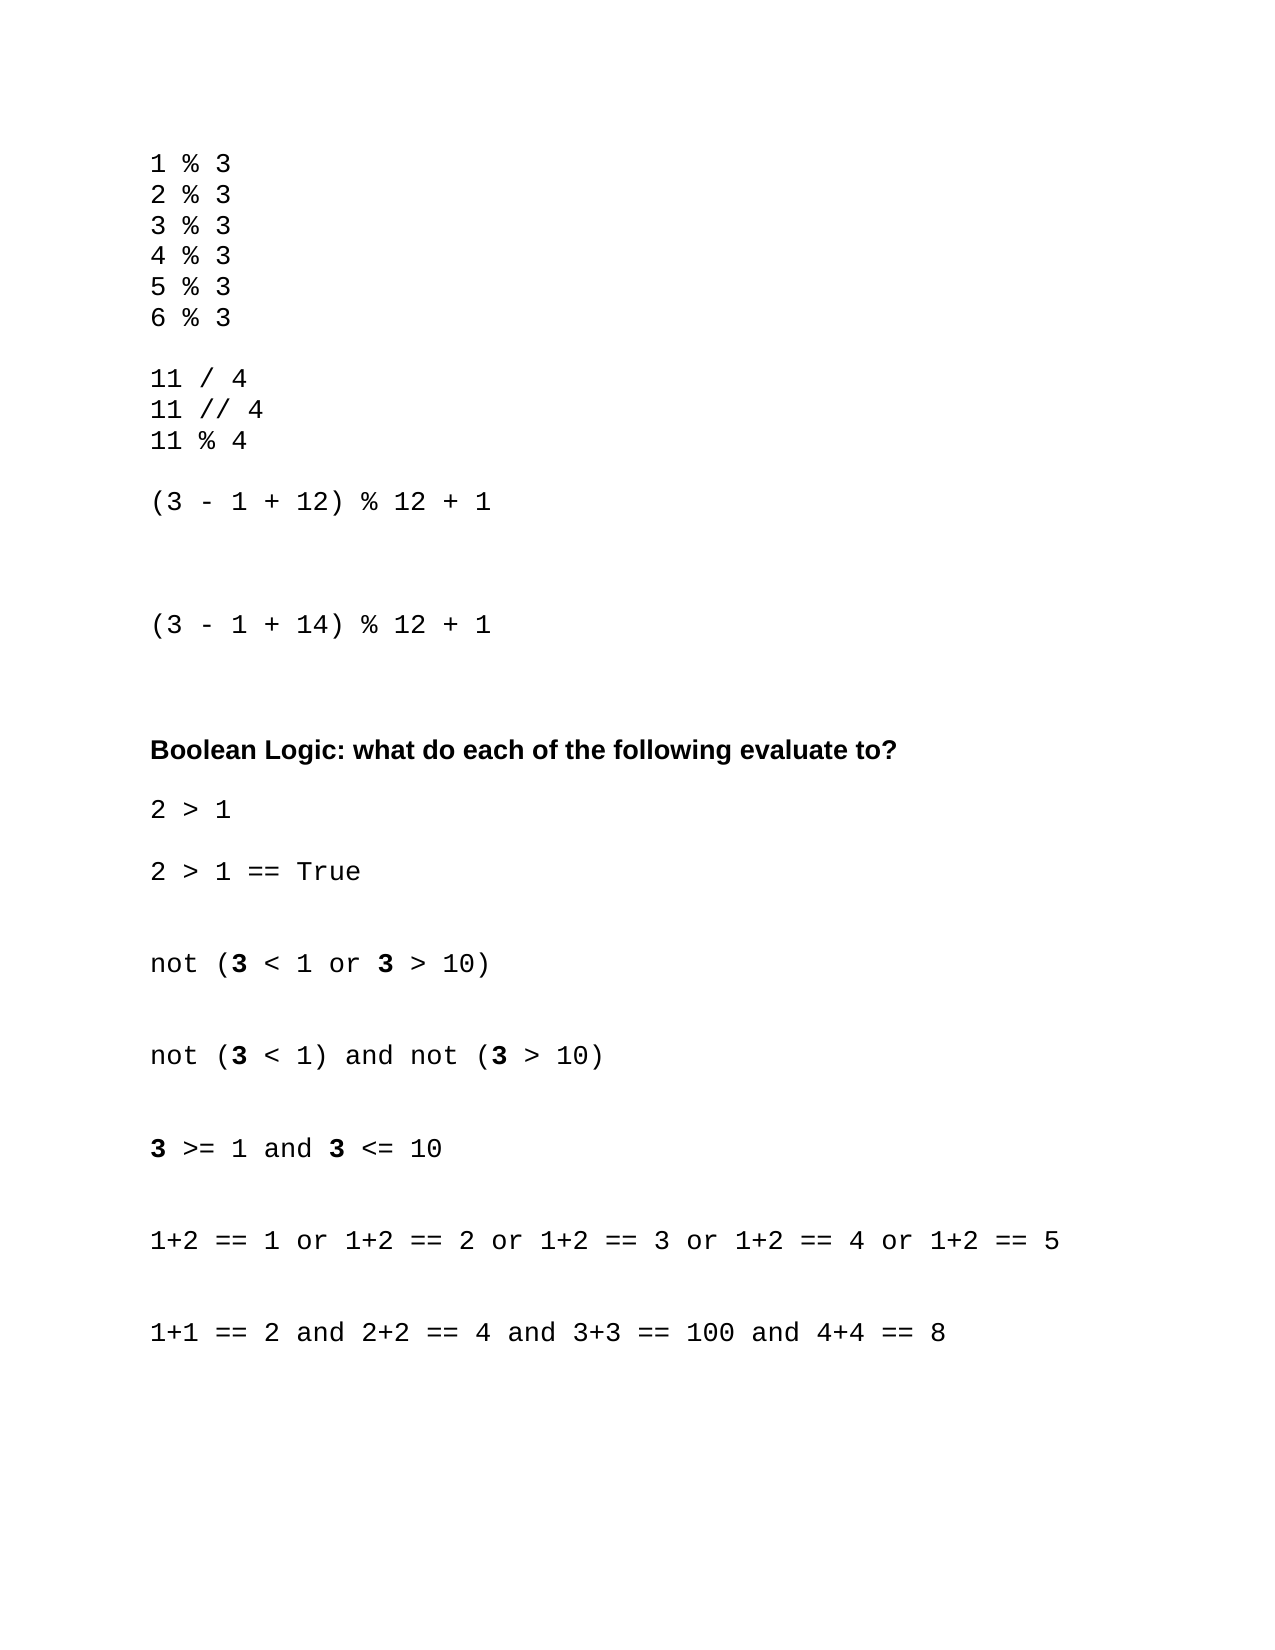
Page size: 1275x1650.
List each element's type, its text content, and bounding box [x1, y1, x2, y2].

text 2 > 1 [150, 796, 1125, 827]
text not (3 < 1) and not (3 > 10) [150, 1042, 1125, 1073]
text (3 - 1 + 14) % 12 + 1 [150, 611, 1125, 642]
text 1+1 == 2 and 2+2 == 4 and 3+3 == 100 and 4+4 == 8 [150, 1319, 1125, 1349]
text not (3 < 1 or 3 > 10) [150, 950, 1125, 981]
text 4 % 3 [150, 242, 1125, 273]
text (3 - 1 + 12) % 12 + 1 [150, 488, 1125, 519]
text 6 % 3 [150, 304, 1125, 334]
text 2 % 3 [150, 181, 1125, 211]
text 3 % 3 [150, 211, 1125, 242]
text 11 % 4 [150, 427, 1125, 457]
text 1+2 == 1 or 1+2 == 2 or 1+2 == 3 or 1+2 == 4 or 1+2 == 5 [150, 1227, 1125, 1257]
text 5 % 3 [150, 273, 1125, 304]
text 2 > 1 == True [150, 858, 1125, 888]
text 11 // 4 [150, 396, 1125, 427]
text 3 >= 1 and 3 <= 10 [150, 1134, 1125, 1165]
text Boolean Logic: what do each of the following evaluate to? [150, 734, 1125, 765]
text 11 / 4 [150, 365, 1125, 396]
text 1 % 3 [150, 150, 1125, 181]
